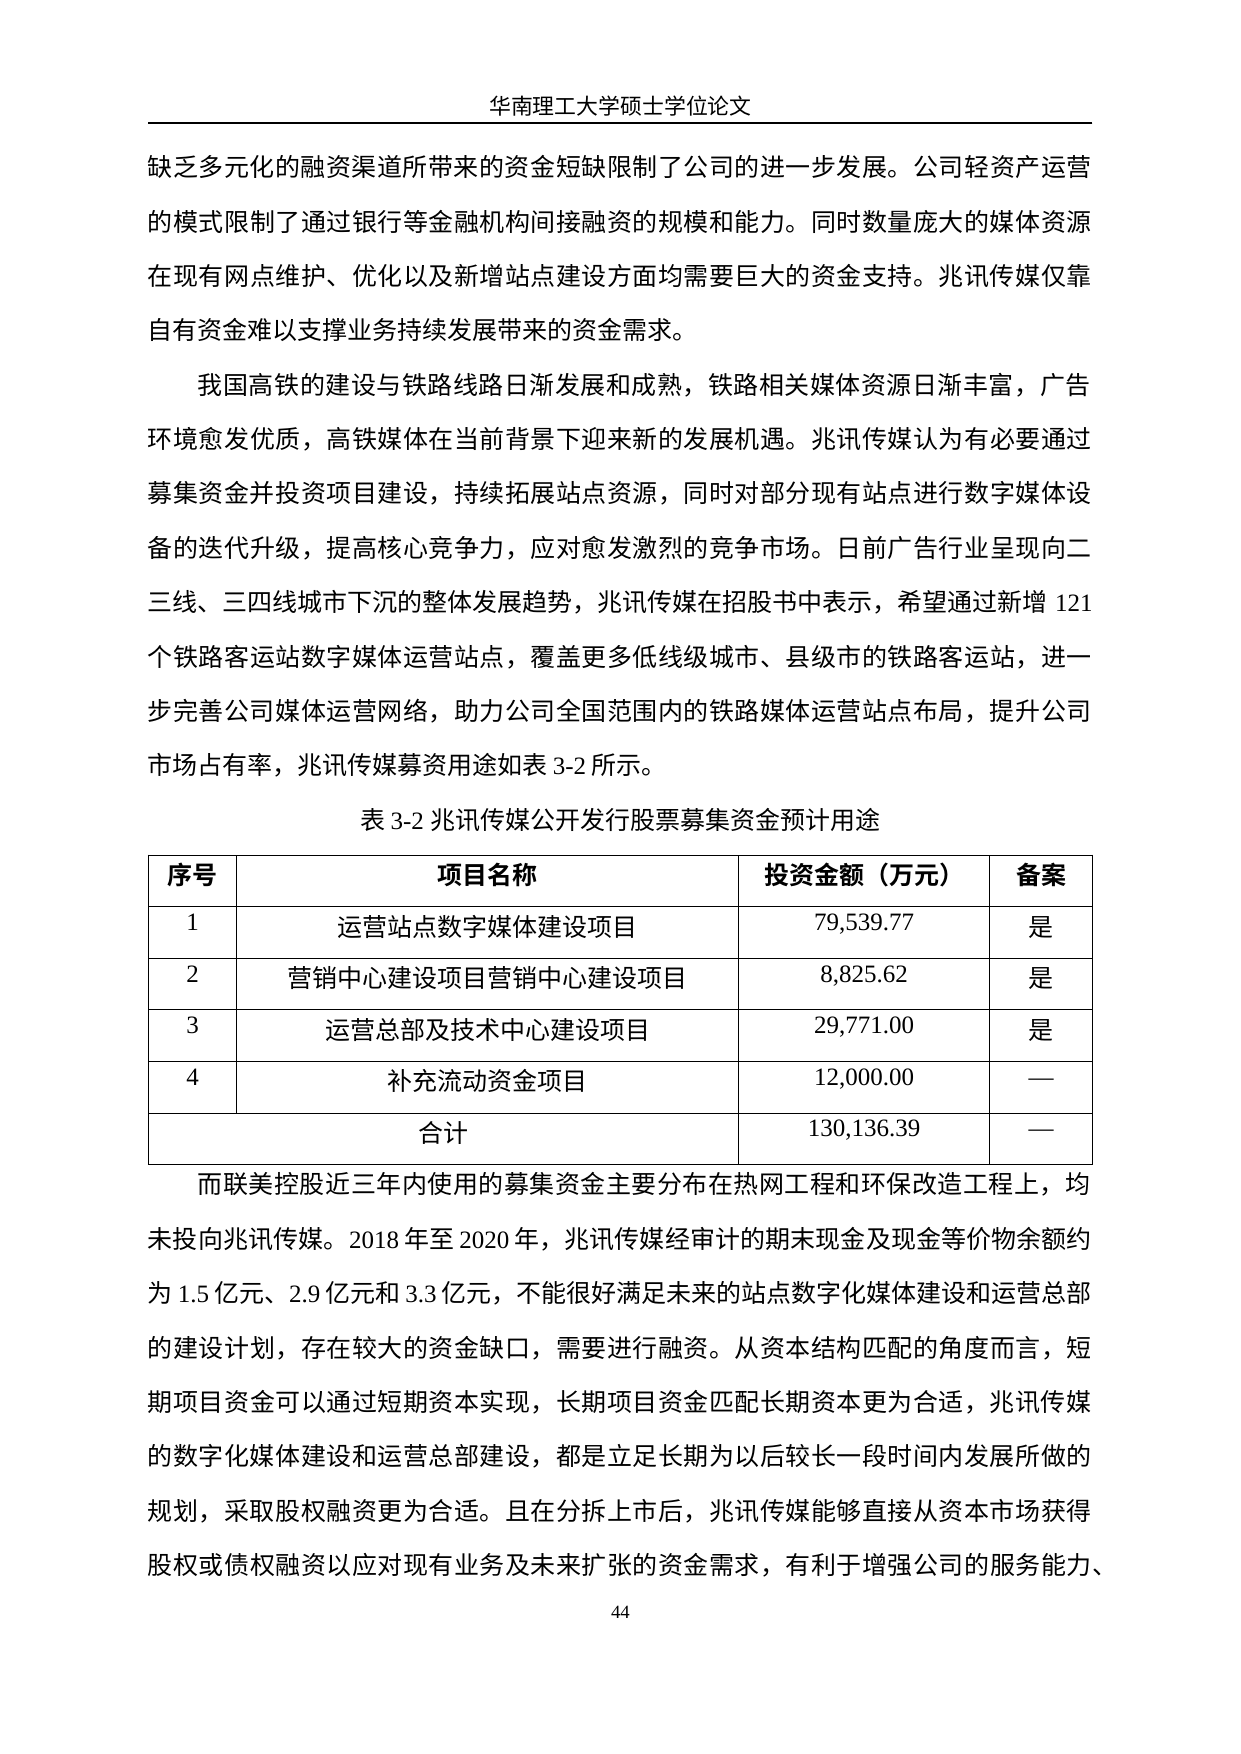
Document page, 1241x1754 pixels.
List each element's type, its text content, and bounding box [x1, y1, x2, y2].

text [148, 1165, 1092, 1582]
table_cell 是 [990, 907, 1092, 958]
table_cell 营销中心建设项目营销中心建设项目 [237, 959, 738, 1009]
table_header 投资金额（万元） [739, 856, 989, 906]
table_header 项目名称 [237, 856, 738, 906]
table_cell 8,825.62 [739, 959, 989, 1009]
table_cell 130,136.39 [739, 1114, 989, 1164]
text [148, 148, 1092, 347]
table_cell 12,000.00 [739, 1062, 989, 1112]
table_header 备案 [990, 856, 1092, 906]
table_cell 运营站点数字媒体建设项目 [237, 907, 738, 958]
table_cell — [990, 1062, 1092, 1112]
text 我国高铁的建设与铁路线路日渐发展和成熟，铁路相关媒体资源日渐丰富，广告环境愈发优质，高铁媒体在当前背景下迎来新的发展机遇。兆讯传媒认为有必要通过募集资金并投资项目建设，持续拓展站点资源，同时对部分现有站点进行数字媒体设备的迭代升级，提高核心竞争力，应对愈发激烈的竞争市场。日前广告行业呈现向二三线、三四线城市下沉的整体发展趋势，兆讯传媒在招股书中表示，希望通过新增121个铁路客运站数字媒体运营站点，覆盖更多低线级城市、县级市的铁路客运站，进一步完善公司媒体运营网络，助力公司全国范围内的铁路媒体运营站点布局，提升公司市场占有率，兆讯传媒募资用途如表3-2所示。 [148, 365, 1092, 782]
table_cell 79,539.77 [739, 907, 989, 958]
table_cell — [990, 1114, 1092, 1164]
table_cell 是 [990, 959, 1092, 1009]
text 表3-2 兆讯传媒公开发行股票募集资金预计用途 [148, 800, 1092, 836]
table_header 序号 [149, 856, 236, 906]
table_cell 补充流动资金项目 [237, 1062, 738, 1112]
table_cell 合计 [149, 1114, 738, 1164]
table_cell 1 [149, 907, 236, 958]
table_cell 是 [990, 1010, 1092, 1061]
table_cell 29,771.00 [739, 1010, 989, 1061]
table_cell 运营总部及技术中心建设项目 [237, 1010, 738, 1061]
table_cell 2 [149, 959, 236, 1009]
table_cell 4 [149, 1062, 236, 1112]
table_cell 3 [149, 1010, 236, 1061]
